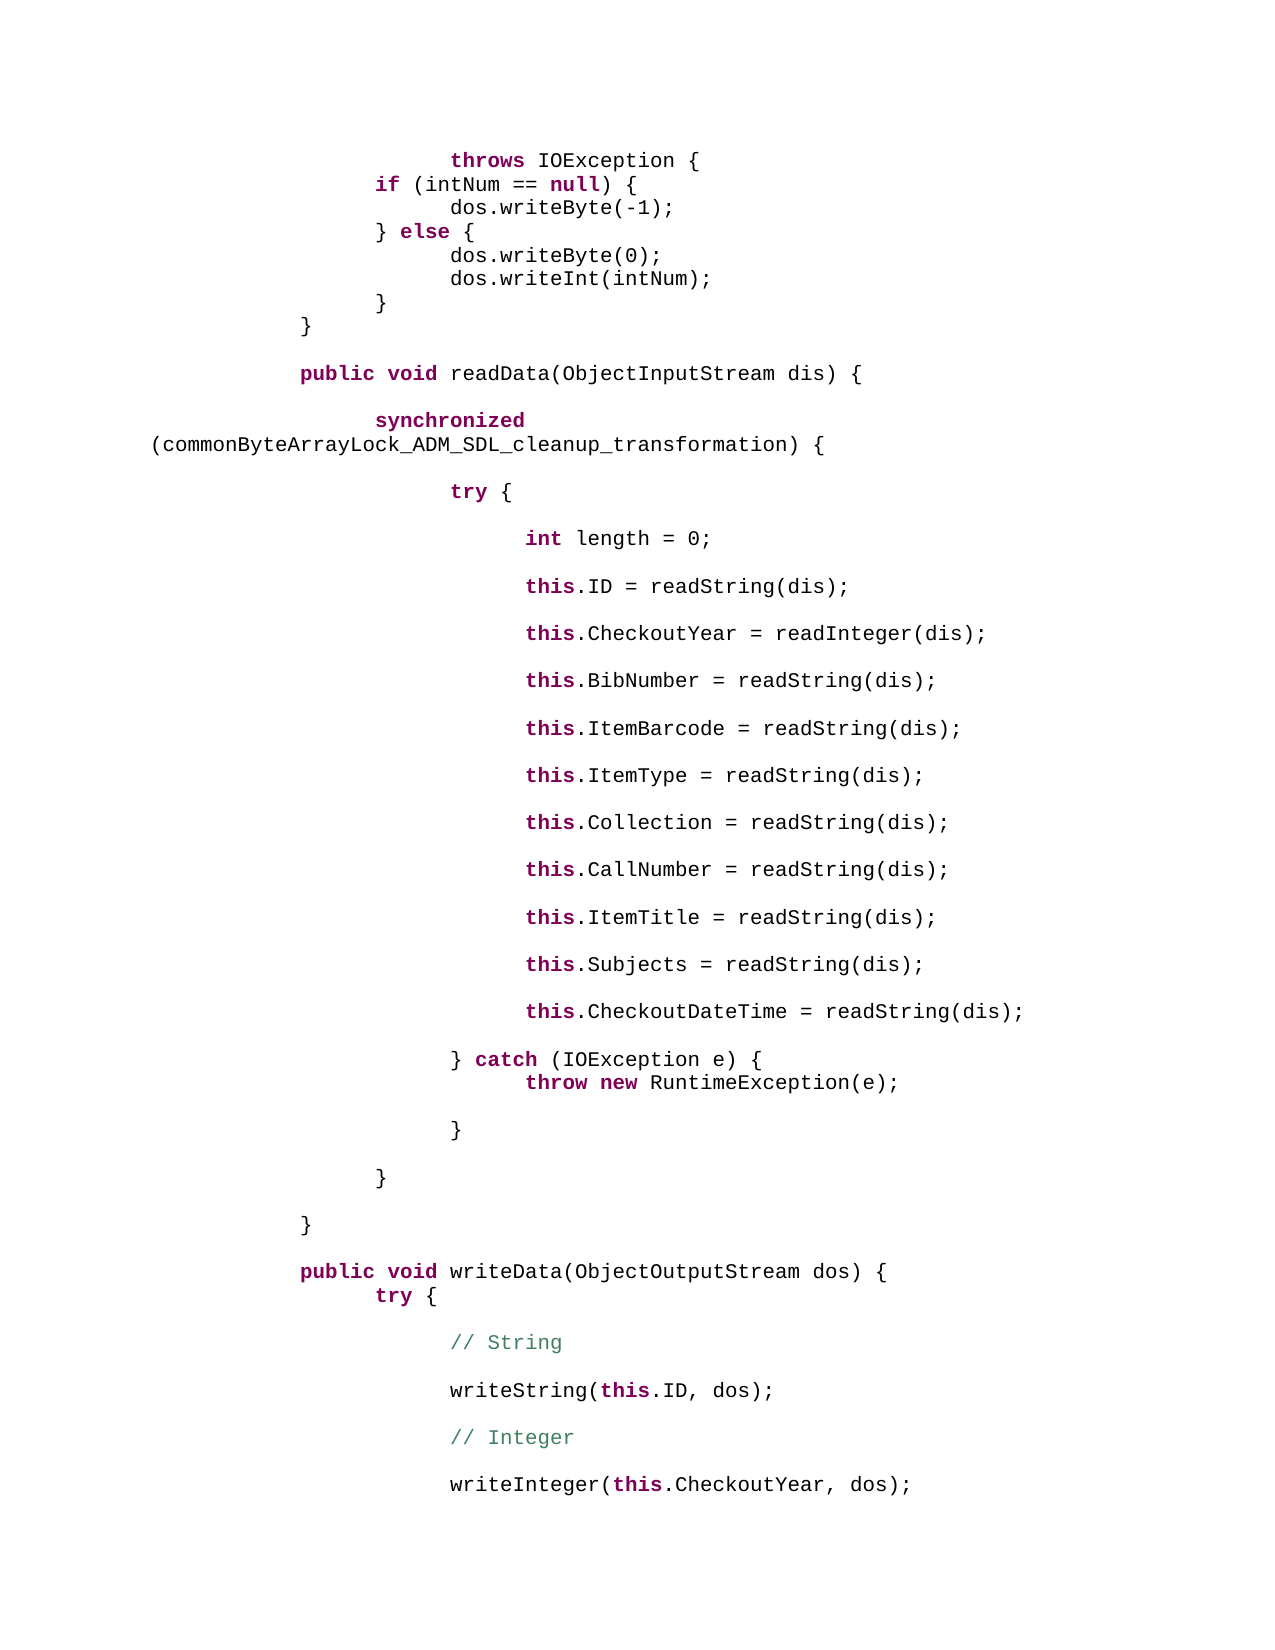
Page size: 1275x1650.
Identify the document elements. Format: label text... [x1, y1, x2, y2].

text dos.writeInt(intNum); [150, 268, 1125, 292]
text } [150, 1214, 1125, 1238]
text dos.writeByte(-1); [150, 197, 1125, 221]
text this.Collection = readString(dis); [150, 812, 1125, 836]
text this.Subjects = readString(dis); [150, 954, 1125, 978]
text writeInteger(this.CheckoutYear, dos); [150, 1474, 1125, 1498]
text this.ID = readString(dis); [150, 576, 1125, 599]
text this.CallNumber = readString(dis); [150, 859, 1125, 883]
text } [150, 316, 1125, 339]
text dos.writeByte(0); [150, 244, 1125, 268]
text int length = 0; [150, 528, 1125, 552]
text public void readData(ObjectInputStream dis) { [150, 363, 1125, 386]
text } [150, 1119, 1125, 1143]
text this.BibNumber = readString(dis); [150, 670, 1125, 694]
text this.CheckoutYear = readInteger(dis); [150, 623, 1125, 647]
text throw new RuntimeException(e); [150, 1072, 1125, 1096]
text } [150, 1167, 1125, 1190]
text throws IOException { [150, 150, 1125, 174]
text if (intNum == null) { [150, 174, 1125, 197]
text // Integer [150, 1427, 1125, 1451]
text synchronized (commonByteArrayLock_ADM_SDL_cleanup_transformation) { [150, 410, 1125, 457]
text this.CheckoutDateTime = readString(dis); [150, 1001, 1125, 1025]
text try { [150, 481, 1125, 505]
text // String [150, 1332, 1125, 1356]
text public void writeData(ObjectOutputStream dos) { [150, 1261, 1125, 1285]
text writeString(this.ID, dos); [150, 1379, 1125, 1403]
text this.ItemBarcode = readString(dis); [150, 717, 1125, 741]
text } catch (IOException e) { [150, 1048, 1125, 1072]
text this.ItemType = readString(dis); [150, 765, 1125, 788]
text } else { [150, 221, 1125, 244]
text try { [150, 1285, 1125, 1309]
text } [150, 292, 1125, 316]
text this.ItemTitle = readString(dis); [150, 907, 1125, 930]
